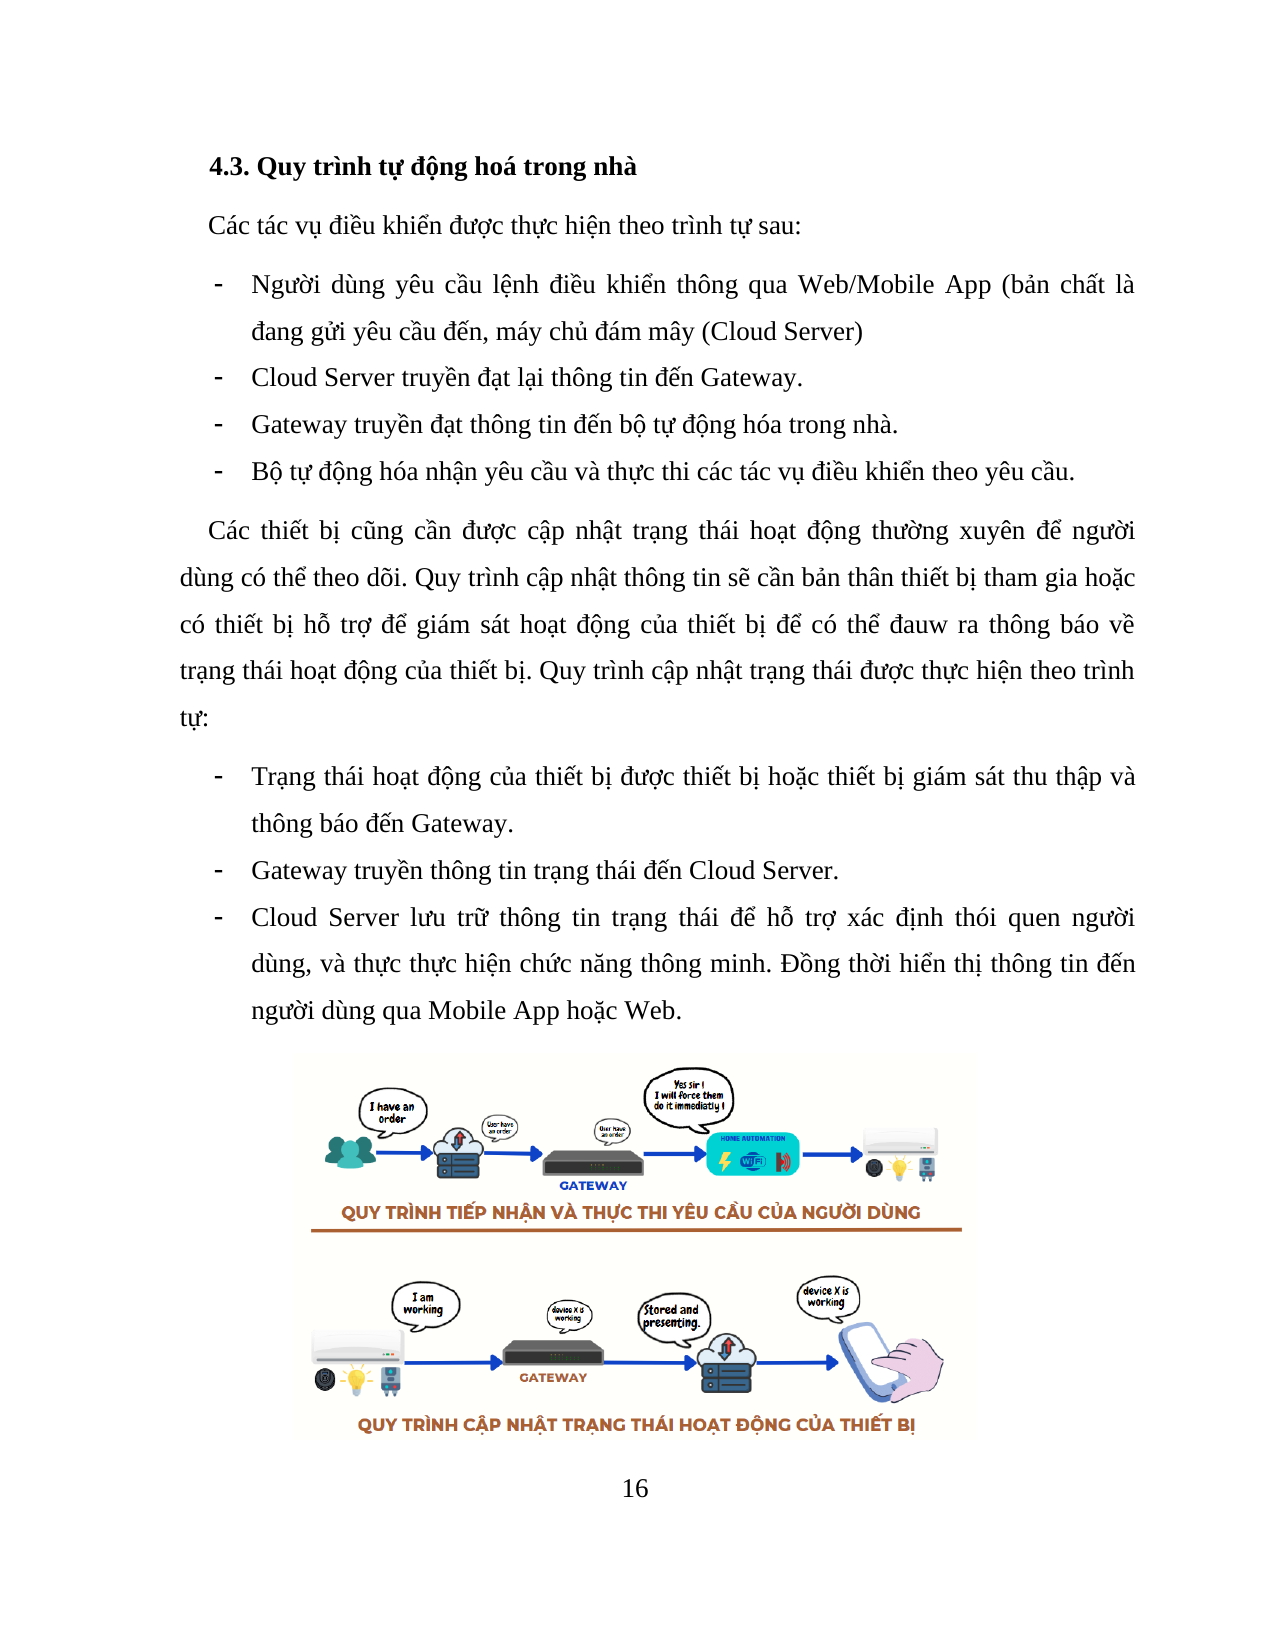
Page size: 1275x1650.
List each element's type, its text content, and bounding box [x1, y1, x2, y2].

text Gateway truyền đạt thông tin đến bộ tự động hóa trong nhà. [214, 408, 1137, 439]
text Gateway truyền thông tin trạng thái đến Cloud Server. [214, 854, 1137, 885]
text Cloud Server lưu trữ thông tin trạng thái để hỗ trợ xác định thói quen người dùng, và thực thực hiện chức năng thông minh. Đồng thời hiển thị thông tin đến người dùng qua Mobile App hoặc Web. [214, 901, 1137, 1025]
text Bộ tự động hóa nhận yêu cầu và thực thi các tác vụ điều khiển theo yêu cầu. [214, 455, 1137, 486]
text Các thiết bị cũng cần được cập nhật trạng thái hoạt động thường xuyên để người dùng có thể theo dõi. Quy trình cập nhật thông tin sẽ cần bản thân thiết bị tham gia hoặc có thiết bị hỗ trợ để giám sát hoạt động của thiết bị để có thể đauw ra thông báo về trạng thái hoạt động của thiết bị. Quy trình cập nhật trạng thái được thực hiện theo trình tự: [179, 514, 1137, 732]
text Người dùng yêu cầu lệnh điều khiển thông qua Web/Mobile App (bản chất là đang gửi yêu cầu đến, máy chủ đám mây (Cloud Server) [214, 268, 1137, 346]
text Trạng thái hoạt động của thiết bị được thiết bị hoặc thiết bị giám sát thu thập và thông báo đến Gateway. [214, 760, 1137, 838]
text Các tác vụ điều khiển được thực hiện theo trình tự sau: [179, 209, 1137, 240]
subtitle 4.3. Quy trình tự động hoá trong nhà [179, 149, 1137, 181]
picture [293, 1053, 977, 1440]
text Cloud Server truyền đạt lại thông tin đến Gateway. [214, 361, 1137, 393]
